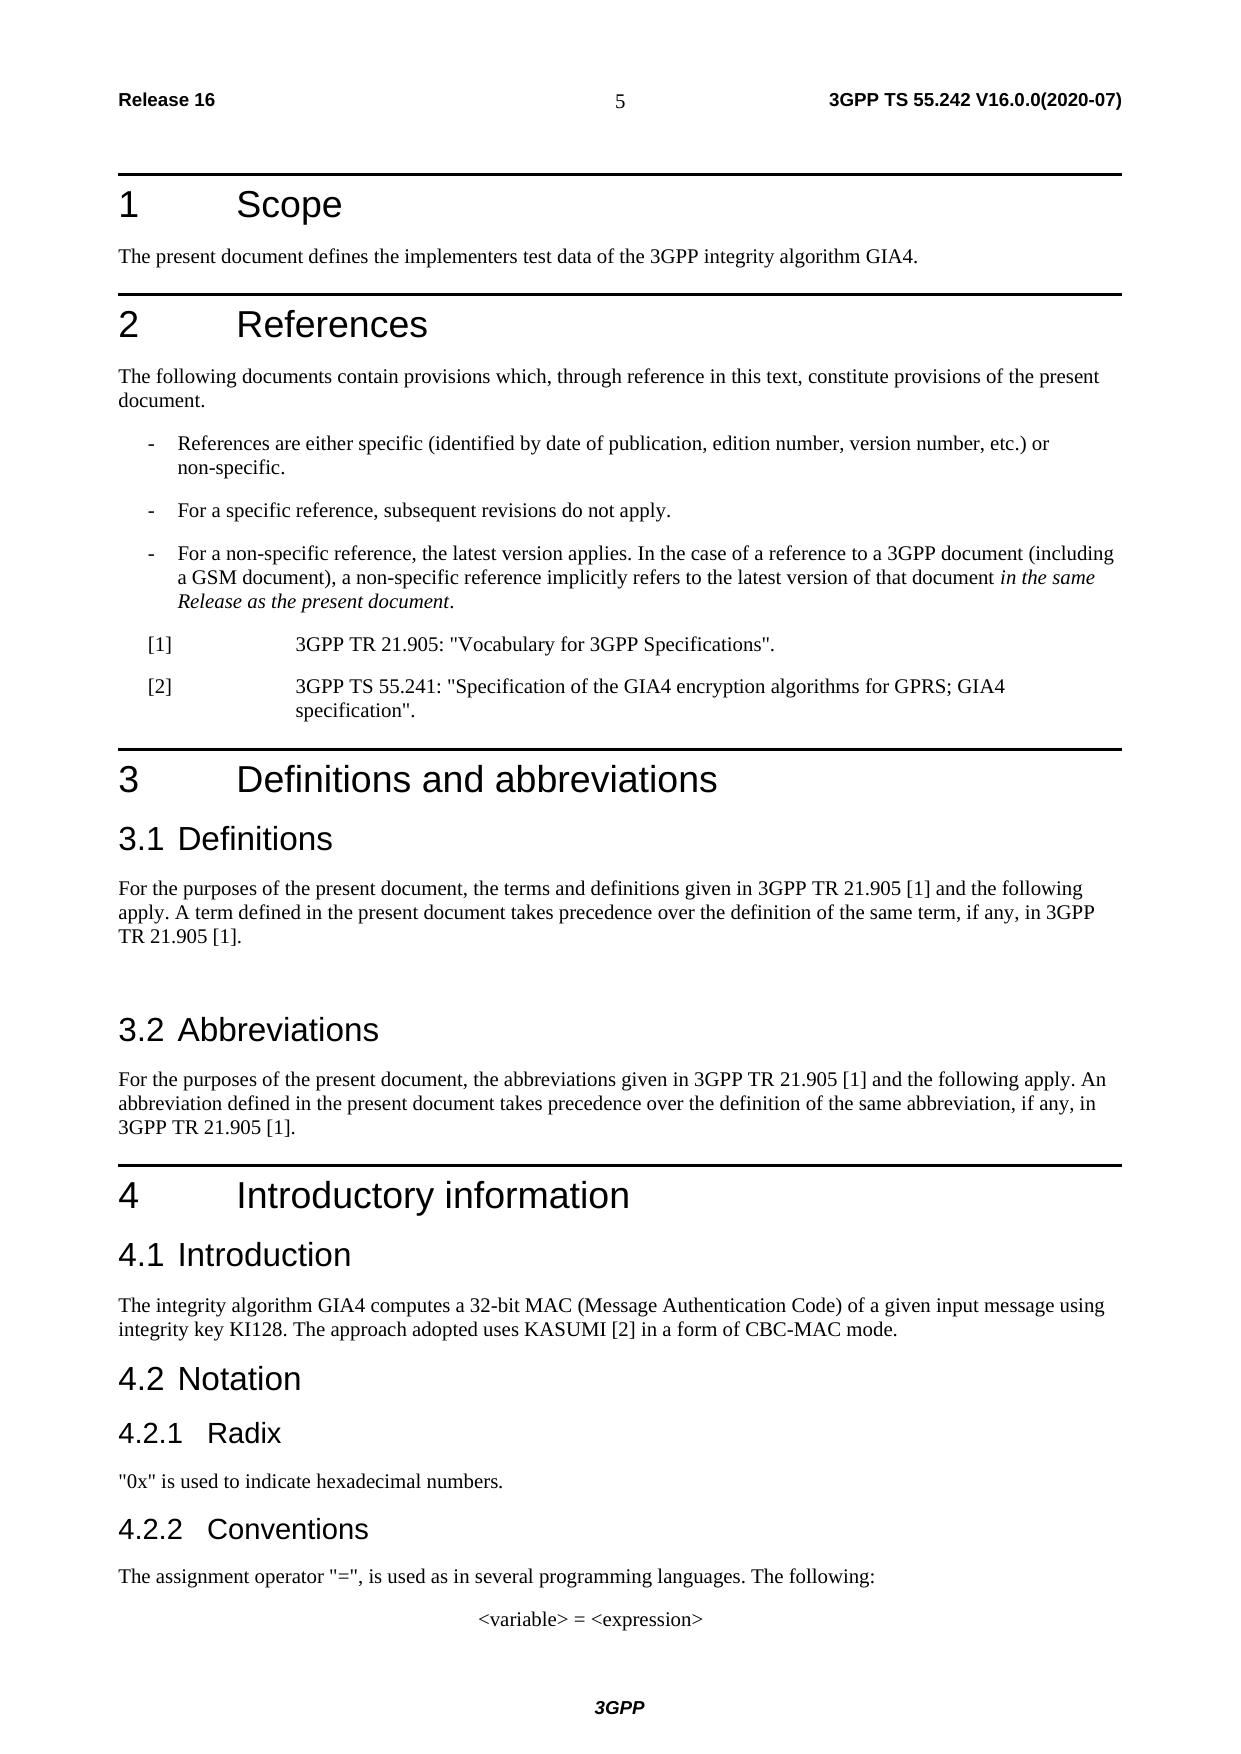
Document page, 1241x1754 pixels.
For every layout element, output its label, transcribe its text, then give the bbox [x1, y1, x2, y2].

text - References are either specific (identified by date of publication, edition number, version number, etc.) or non-specific. [148, 431, 1122, 479]
subtitle 4.2.2 Conventions [118, 1512, 1122, 1545]
subtitle 3.2 Abbreviations [118, 1010, 1122, 1048]
subtitle 1 Scope [118, 176, 1122, 225]
text The integrity algorithm GIA4 computes a 32-bit MAC (Message Authentication Code) of a given input message using integrity key KI128. The approach adopted uses KASUMI [2] in a form of CBC-MAC mode. [118, 1292, 1122, 1341]
text - For a specific reference, subsequent revisions do not apply. [148, 498, 1122, 522]
subtitle 3.1 Definitions [118, 819, 1122, 857]
subtitle 4.2.1 Radix [118, 1417, 1122, 1450]
text [2] 3GPP TS 55.241: "Specification of the GIA4 encryption algorithms for GPRS; GIA4 specification". [148, 674, 1122, 722]
text The following documents contain provisions which, through reference in this text, constitute provisions of the present document. [118, 364, 1122, 412]
subtitle 2 References [118, 296, 1122, 345]
subtitle 4 Introductory information [118, 1167, 1122, 1217]
text The present document defines the implementers test data of the 3GPP integrity algorithm GIA4. [118, 244, 1122, 268]
text <variable> = <expression> [118, 1607, 1122, 1631]
subtitle 3 Definitions and abbreviations [118, 751, 1122, 800]
text The assignment operator "=", is used as in several programming languages. The following: [118, 1564, 1122, 1588]
text For the purposes of the present document, the abbreviations given in 3GPP TR 21.905 [1] and the following apply. An abbreviation defined in the present document takes precedence over the definition of the same abbreviation, if any, in 3GPP TR 21.905 [1]. [118, 1067, 1122, 1139]
text - For a non-specific reference, the latest version applies. In the case of a reference to a 3GPP document (including a GSM document), a non-specific reference implicitly refers to the latest version of that document in the same Release as the present document. [148, 541, 1122, 613]
text For the purposes of the present document, the terms and definitions given in 3GPP TR 21.905 [1] and the following apply. A term defined in the present document takes precedence over the definition of the same term, if any, in 3GPP TR 21.905 [1]. [118, 876, 1122, 948]
subtitle 4.2 Notation [118, 1359, 1122, 1398]
text [1] 3GPP TR 21.905: "Vocabulary for 3GPP Specifications". [148, 632, 1122, 656]
text "0x" is used to indicate hexadecimal numbers. [118, 1469, 1122, 1493]
subtitle 4.1 Introduction [118, 1235, 1122, 1274]
